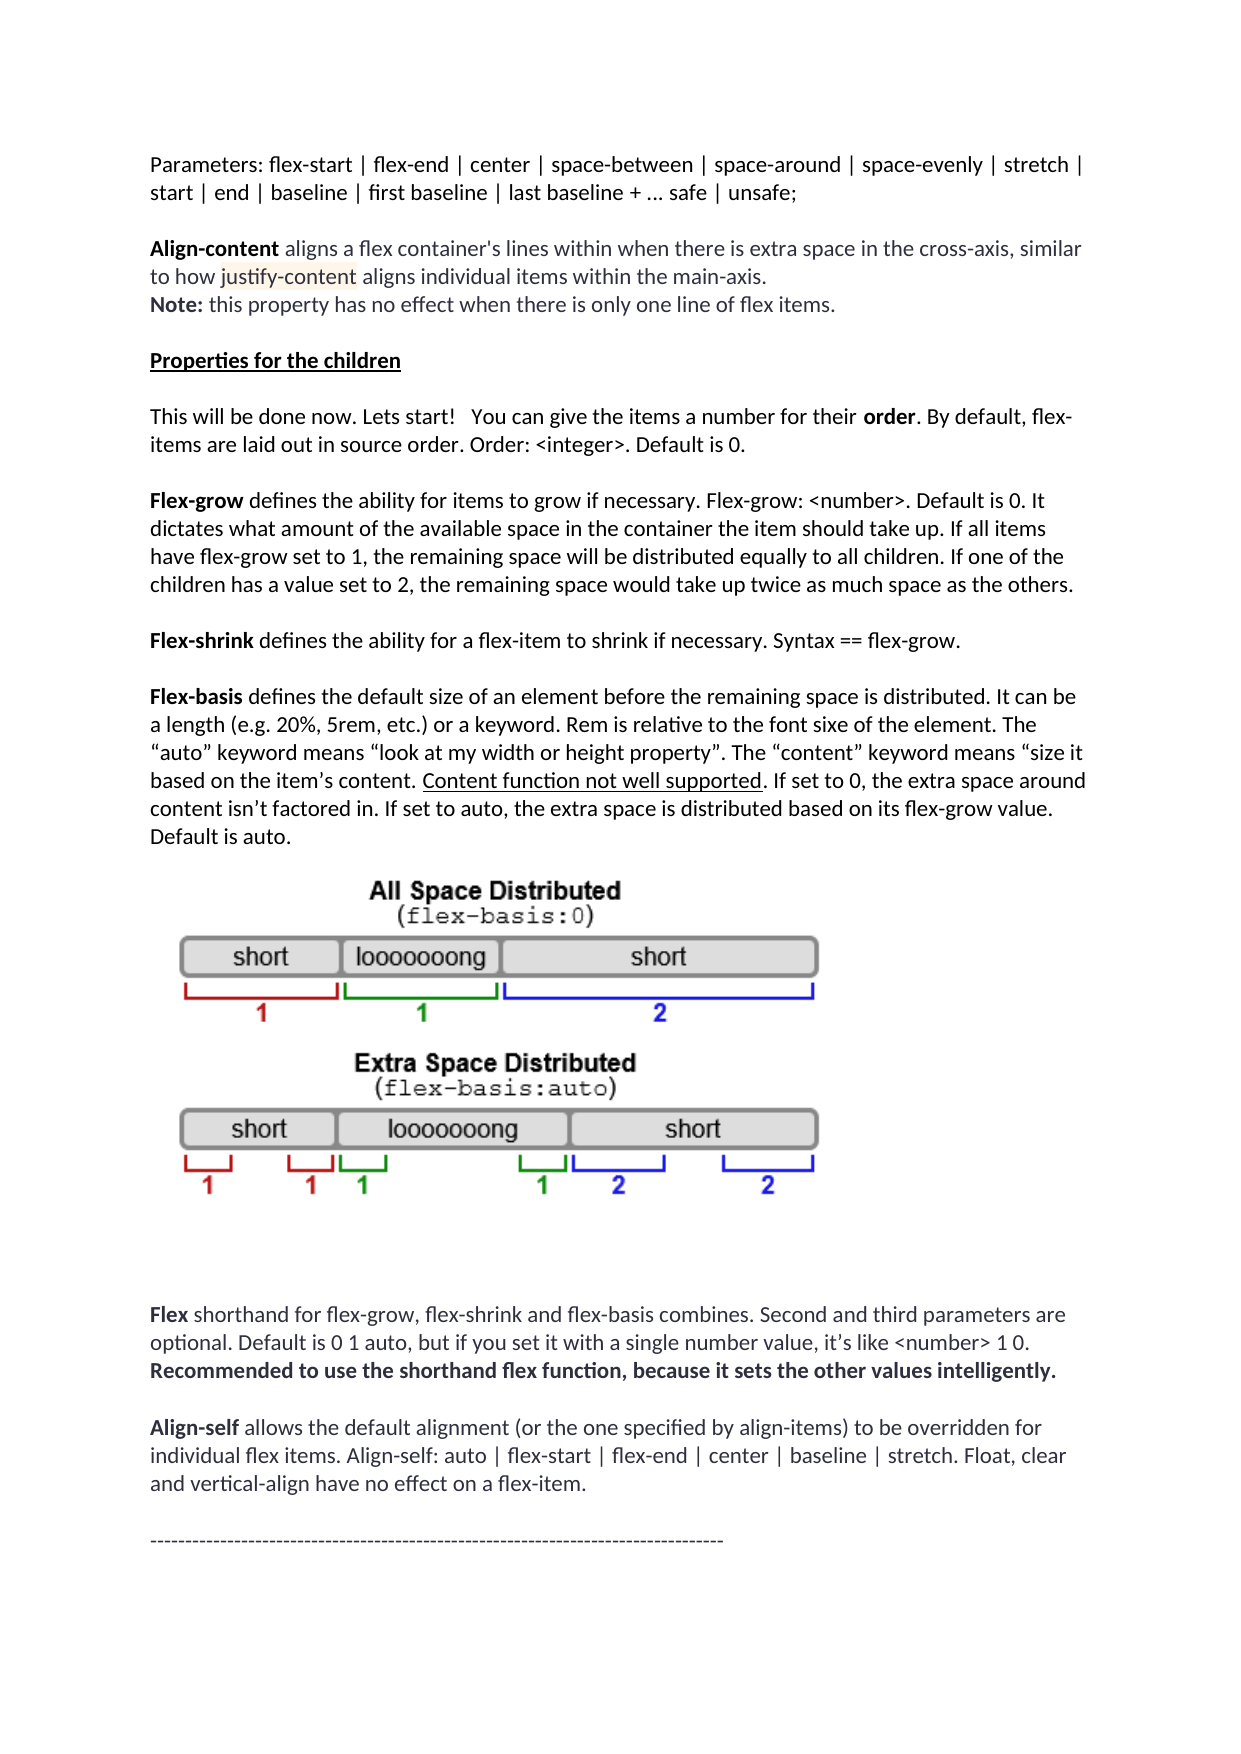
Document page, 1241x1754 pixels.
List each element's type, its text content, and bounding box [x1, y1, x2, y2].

text Flex shorthand for flex-grow, flex-shrink and flex-basis combines. Second and third parameters are optional. Default is 0 1 auto, but if you set it with a single number value, it’s like <number> 1 0. Recommended to use the shorthand flex function, because it sets the other values intelligently. [150, 1300, 1090, 1384]
text This will be done now. Lets start! You can give the items a number for their order. By default, flex-items are laid out in source order. Order: <integer>. Default is 0. [150, 402, 1090, 458]
text Parameters: flex-start | flex-end | center | space-between | space-around | space-evenly | stretch | start | end | baseline | first baseline | last baseline + ... safe | unsafe; [150, 150, 1090, 206]
text ---------------------------------------------------------------------------------- [150, 1526, 1090, 1554]
text Align-self allows the default alignment (or the one specified by align-items) to be overridden for individual flex items. Align-self: auto | flex-start | flex-end | center | baseline | stretch. Float, clear and vertical-align have no effect on a flex-item. [150, 1413, 1090, 1497]
text Flex-basis defines the default size of an element before the remaining space is distributed. It can be a length (e.g. 20%, 5rem, etc.) or a keyword. Rem is relative to the font sixe of the element. The “auto” keyword means “look at my width or height property”. The “content” keyword means “size it based on the item’s content. Content function not well supported. If set to 0, the extra space around content isn’t factored in. If set to auto, the extra space is distributed based on its flex-grow value. Default is auto. [150, 682, 1090, 851]
text Flex-shrink defines the ability for a flex-item to shrink if necessary. Syntax == flex-grow. [150, 626, 1090, 654]
text Align-content aligns a flex container's lines within when there is extra space in the cross-axis, similar to how justify-content aligns individual items within the main-axis. [150, 234, 1090, 290]
picture [150, 878, 863, 1271]
text Properties for the children [150, 346, 1090, 374]
text Note: this property has no effect when there is only one line of flex items. [150, 290, 1090, 318]
text Flex-grow defines the ability for items to grow if necessary. Flex-grow: <number>. Default is 0. It dictates what amount of the available space in the container the item should take up. If all items have flex-grow set to 1, the remaining space will be distributed equally to all children. If one of the children has a value set to 2, the remaining space would take up twice as much space as the others. [150, 486, 1090, 598]
